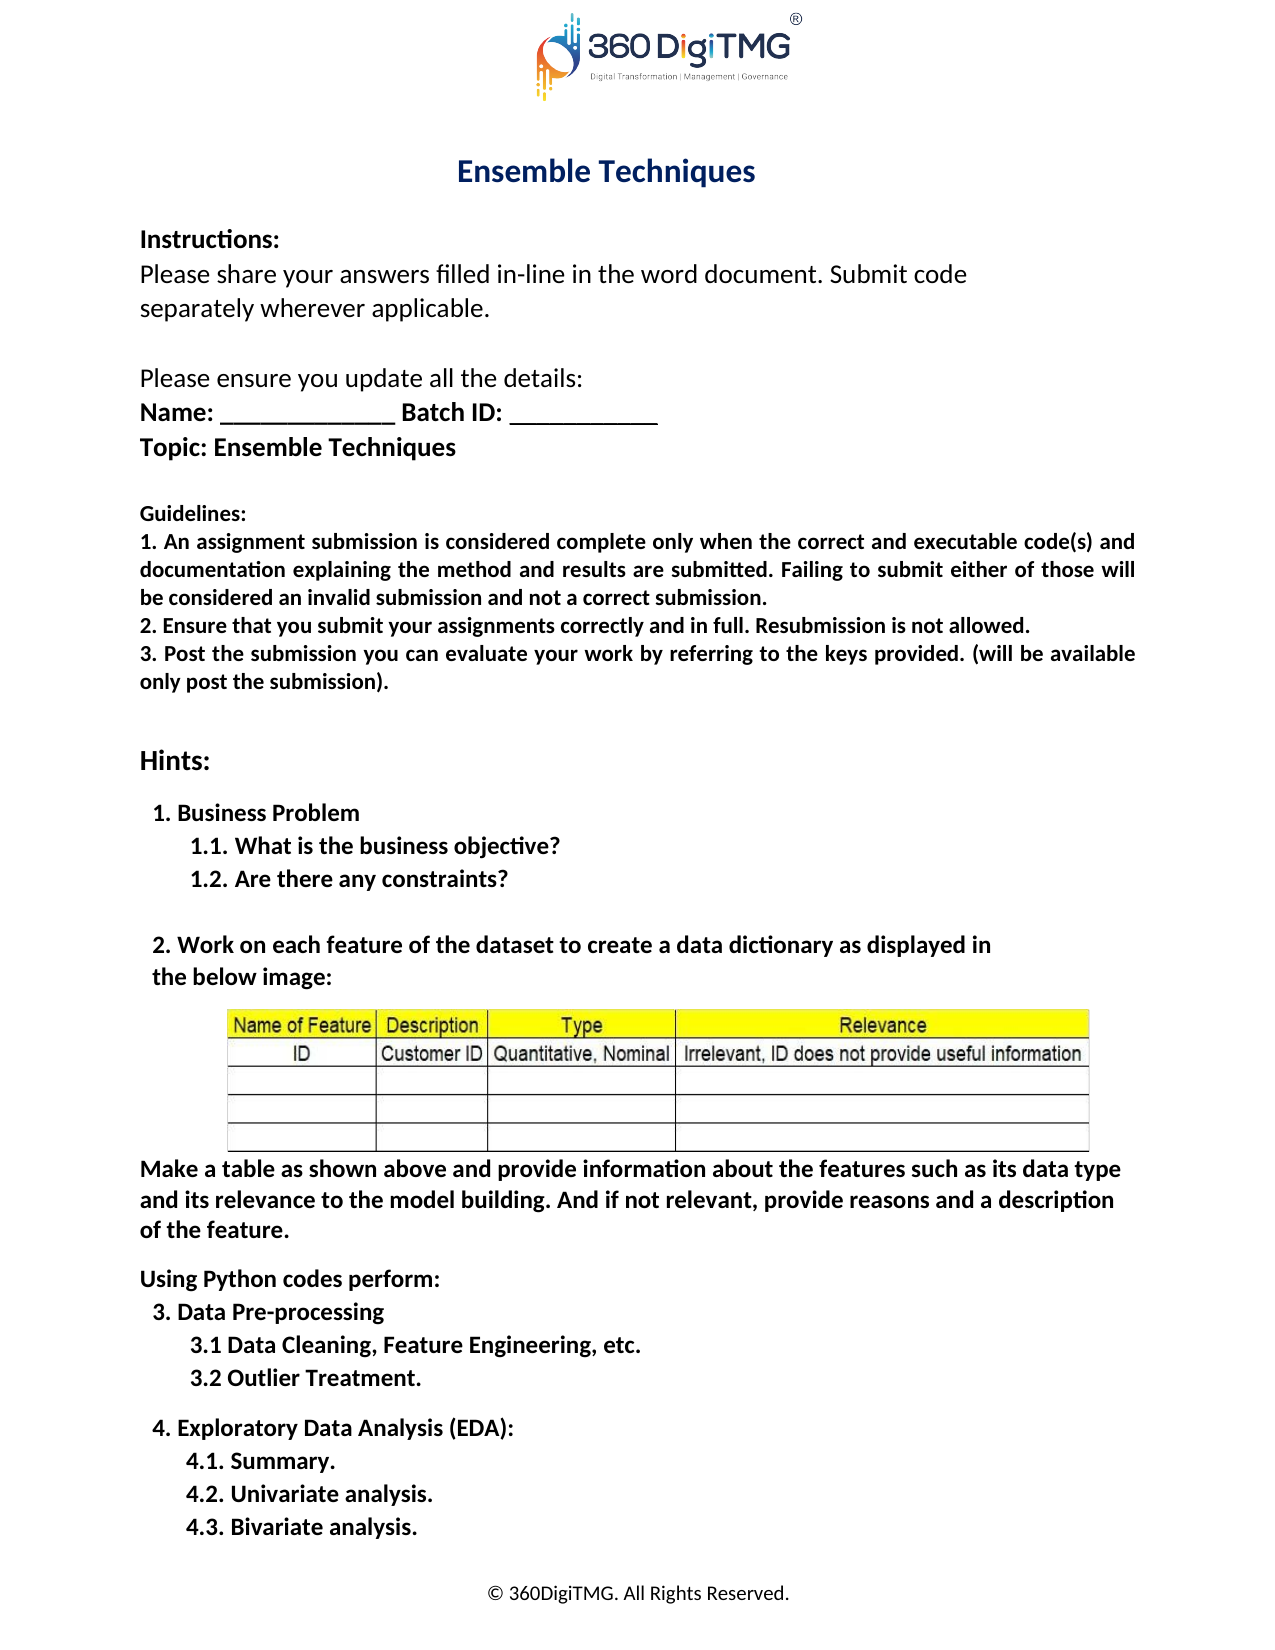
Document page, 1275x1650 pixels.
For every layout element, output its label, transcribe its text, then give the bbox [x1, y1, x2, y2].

list Work on each feature of the dataset to create a data dictionary as displayed in the below image: [152, 929, 998, 992]
text Using Python codes perform: [139, 1263, 1137, 1294]
text Name: _____________ Batch ID: ___________ [139, 395, 1071, 428]
list Univariate analysis. [186, 1478, 1137, 1508]
text Topic: Ensemble Techniques [139, 430, 1071, 463]
list Summary. [186, 1445, 1137, 1476]
list Exploratory Data Analysis (EDA): [152, 1412, 1137, 1443]
text 3.1 Data Cleaning, Feature Engineering, etc. [189, 1329, 1137, 1360]
list Data Pre-processing [152, 1296, 1137, 1327]
picture [227, 1009, 1090, 1152]
text 3. Post the submission you can evaluate your work by referring to the keys provided. (will be available only post the submission). [139, 639, 1137, 696]
list Bivariate analysis. [186, 1511, 1137, 1541]
text 1. An assignment submission is considered complete only when the correct and executable code(s) and documentation explaining the method and results are submitted. Failing to submit either of those will be considered an invalid submission and not a correct submission. [139, 527, 1137, 611]
subtitle Ensemble Techniques [327, 150, 885, 190]
text 3.2 Outlier Treatment. [189, 1362, 1137, 1393]
text Hints: [139, 742, 1137, 778]
text Please share your answers filled in-line in the word document. Submit code separately wherever applicable. [139, 257, 1071, 324]
text 2. Ensure that you submit your assignments correctly and in full. Resubmission is not allowed. [139, 611, 1137, 639]
text Please ensure you update all the details: [139, 361, 1071, 394]
text Guidelines: [139, 499, 1137, 527]
text Instructions: [139, 222, 1071, 255]
picture [532, 8, 806, 106]
list Business Problem [152, 797, 1137, 828]
list Are there any constraints? [189, 863, 1137, 894]
list What is the business objective? [189, 830, 1137, 861]
